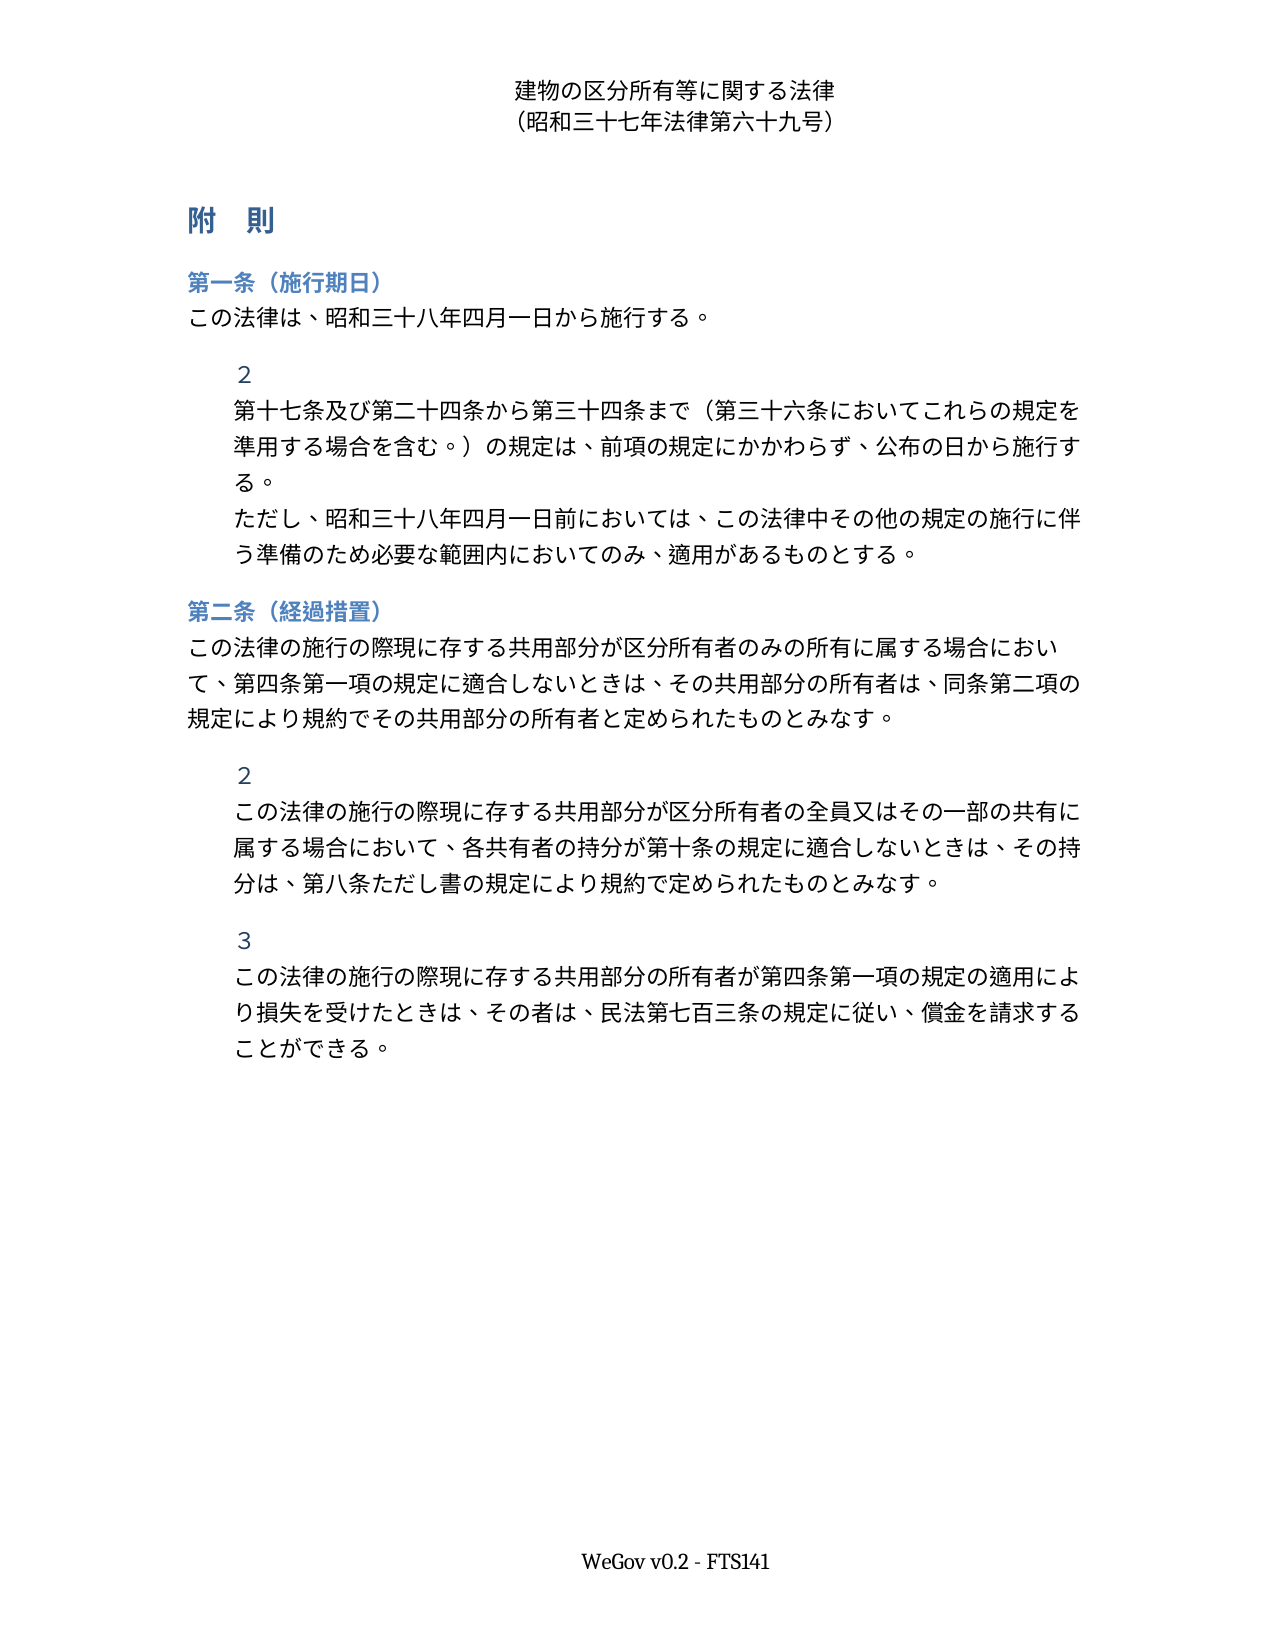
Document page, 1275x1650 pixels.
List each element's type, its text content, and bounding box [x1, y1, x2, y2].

subtitle ２ [233, 359, 1087, 390]
text この法律は、昭和三十八年四月一日から施行する。 [187, 302, 1087, 334]
subtitle 附 則 [187, 200, 1087, 240]
subtitle ３ [233, 925, 1087, 956]
text 第十七条及び第二十四条から第三十四条まで（第三十六条においてこれらの規定を準用する場合を含む。）の規定は、前項の規定にかかわらず、公布の日から施行する。 ただし、昭和三十八年四月一日前においては、この法律中その他の規定の施行に伴う準備のため必要な範囲内においてのみ、適用があるものとする。 [233, 395, 1087, 570]
subtitle 第一条（施行期日） [187, 266, 1087, 298]
subtitle 第二条（経過措置） [187, 596, 1087, 627]
text この法律の施行の際現に存する共用部分が区分所有者のみの所有に属する場合において、第四条第一項の規定に適合しないときは、その共用部分の所有者は、同条第二項の規定により規約でその共用部分の所有者と定められたものとみなす。 [187, 632, 1087, 735]
text この法律の施行の際現に存する共用部分が区分所有者の全員又はその一部の共有に属する場合において、各共有者の持分が第十条の規定に適合しないときは、その持分は、第八条ただし書の規定により規約で定められたものとみなす。 [233, 796, 1087, 899]
text この法律の施行の際現に存する共用部分の所有者が第四条第一項の規定の適用により損失を受けたときは、その者は、民法第七百三条の規定に従い、償金を請求することができる。 [233, 961, 1087, 1064]
subtitle ２ [233, 760, 1087, 791]
